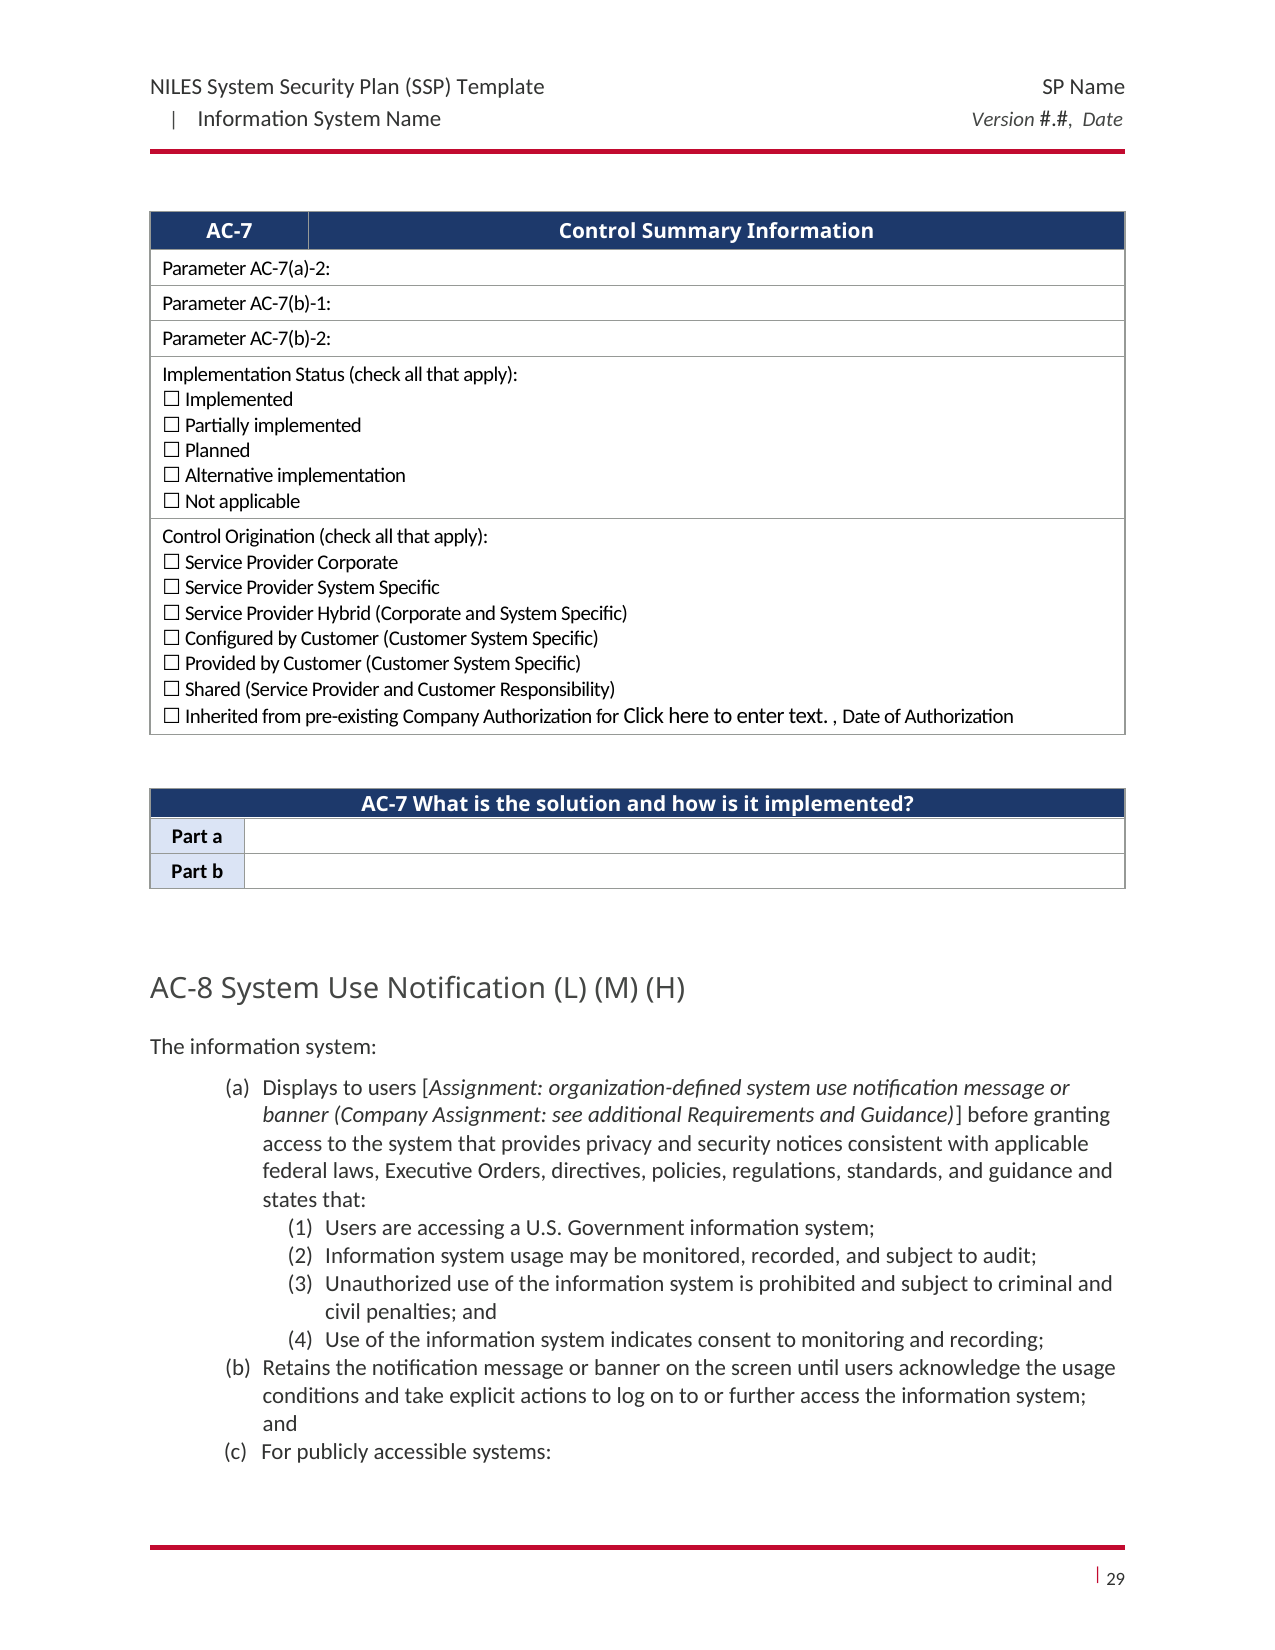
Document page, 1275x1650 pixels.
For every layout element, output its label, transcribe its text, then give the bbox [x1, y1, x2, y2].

list Users are accessing a U.S. Government information system; [287, 1213, 1125, 1241]
table_cell Implementation Status (check all that apply): Implemented Partially implemented Planned Alternative implementation Not applicable [151, 357, 1124, 518]
table_cell Parameter AC-7(a)-2: [151, 250, 1124, 285]
list Information system usage may be monitored, recorded, and subject to audit; [287, 1241, 1125, 1269]
table_header Control Summary Information [309, 212, 1124, 249]
table_cell [245, 819, 1124, 853]
table_header AC-7 What is the solution and how is it implemented? [151, 789, 1124, 817]
subtitle AC-8 System Use Notification (L) (M) (H) [150, 967, 1125, 1007]
table_cell Part a [151, 819, 244, 853]
table_cell [245, 854, 1124, 888]
list For publicly accessible systems: [223, 1437, 1125, 1465]
list Unauthorized use of the information system is prohibited and subject to criminal and civil penalties; and [287, 1269, 1125, 1325]
table_header AC-7 [151, 212, 308, 249]
list Use of the information system indicates consent to monitoring and recording; [287, 1325, 1125, 1353]
list Retains the notification message or banner on the screen until users acknowledge the usage conditions and take explicit actions to log on to or further access the information system; and [225, 1353, 1125, 1437]
text The information system: [150, 1032, 1125, 1060]
table_cell Parameter AC-7(b)-2: [151, 321, 1124, 356]
table_cell Control Origination (check all that apply): Service Provider Corporate Service Provider System Specific Service Provider Hybrid (Corporate and System Specific) Configured by Customer (Customer System Specific) Provided by Customer (Customer System Specific) Shared (Service Provider and Customer Responsibility) Inherited from pre-existing Company Authorization for , [151, 519, 1124, 734]
table_cell Parameter AC-7(b)-1: [151, 286, 1124, 320]
list Displays to users [Assignment: organization-defined system use notification message or banner (Company Assignment: see additional Requirements and Guidance)] before granting access to the system that provides privacy and security notices consistent with applicable federal laws, Executive Orders, directives, policies, regulations, standards, and guidance and states that: [225, 1073, 1125, 1213]
table_cell Part b [151, 854, 244, 888]
